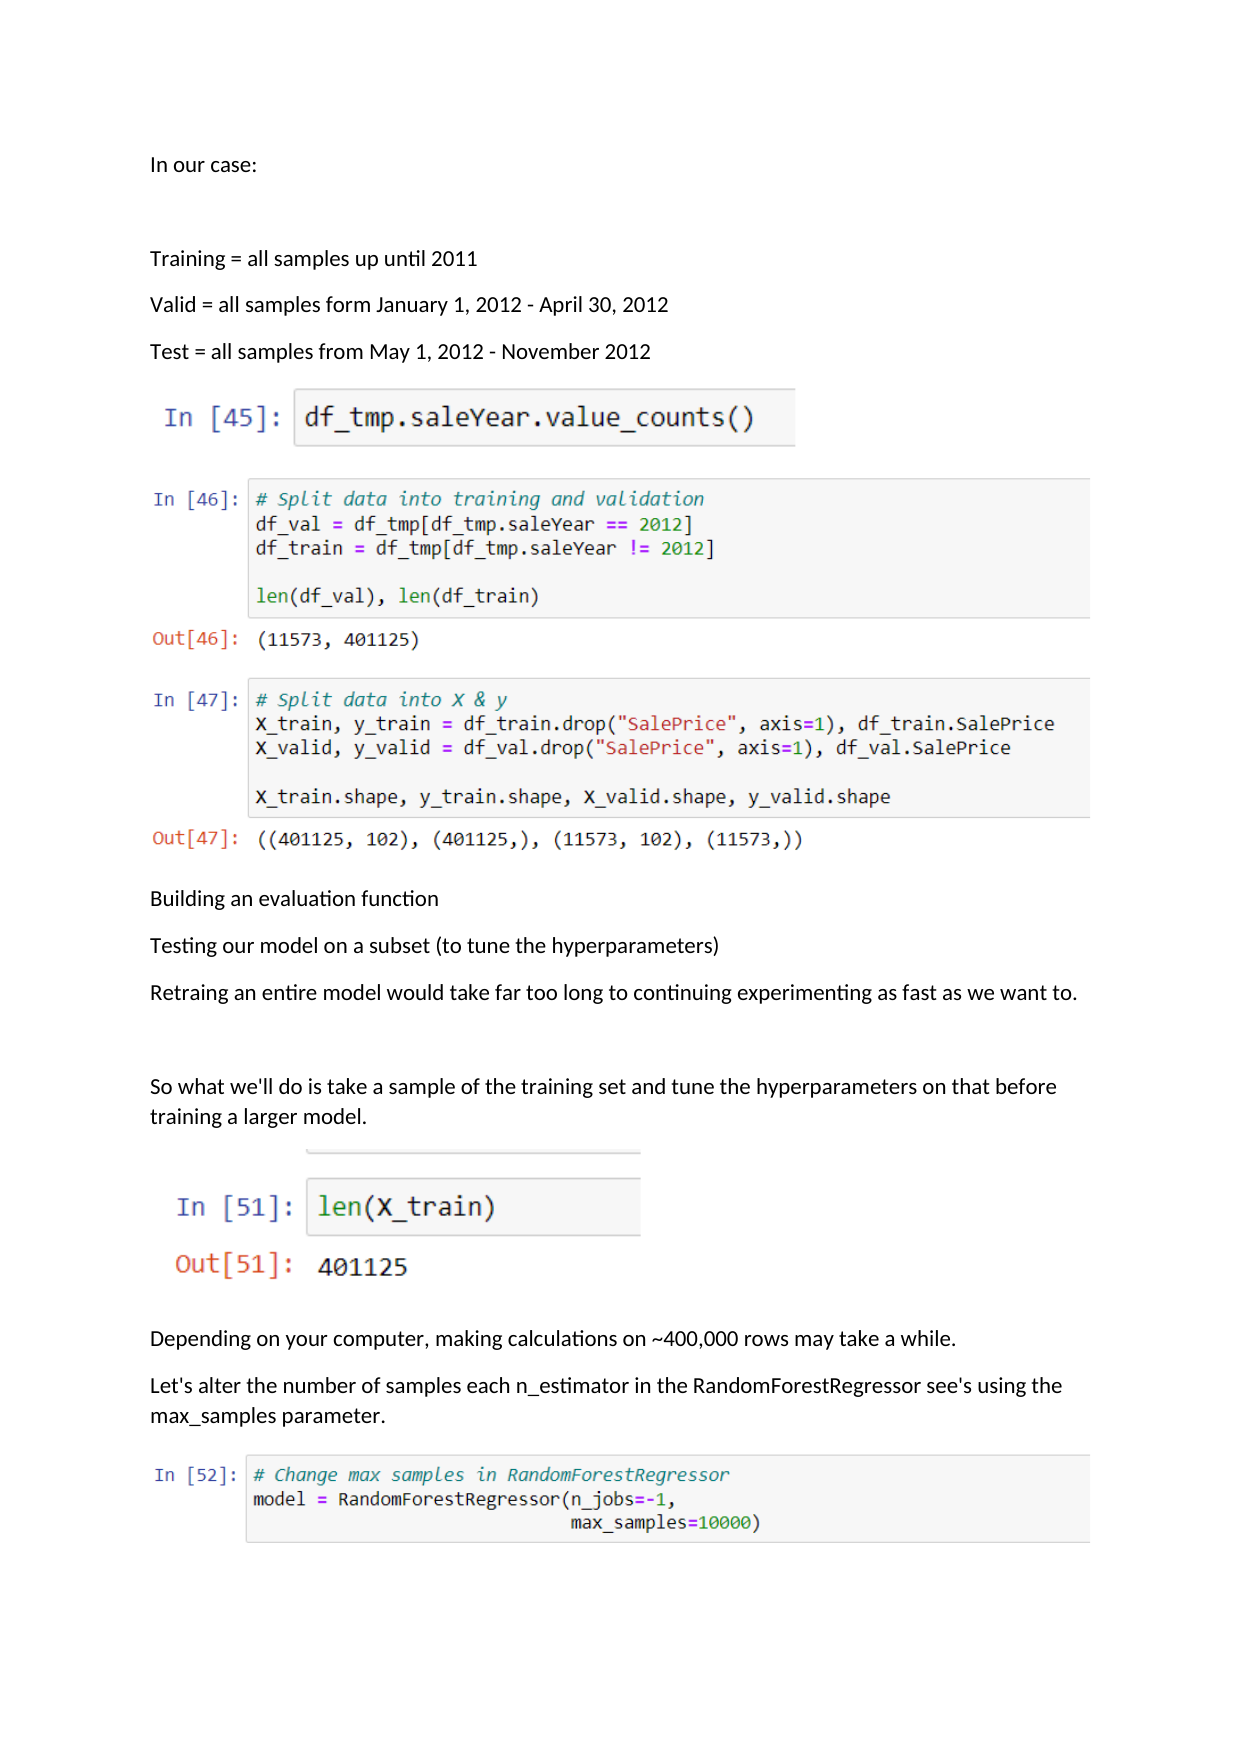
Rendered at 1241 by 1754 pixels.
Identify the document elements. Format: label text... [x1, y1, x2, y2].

text In our case: [150, 150, 1090, 178]
text Depending on your computer, making calculations on ~400,000 rows may take a while. [150, 1324, 1090, 1352]
text Let's alter the number of samples each n_estimator in the RandomForestRegressor see's using the max_samples parameter. [150, 1371, 1090, 1429]
picture [150, 1149, 641, 1306]
text Retraing an entire model would take far too long to continuing experimenting as fast as we want to. [150, 978, 1090, 1006]
picture [150, 384, 796, 450]
picture [150, 1448, 1091, 1554]
text Valid = all samples form January 1, 2012 - April 30, 2012 [150, 291, 1090, 319]
text Building an evaluation function [150, 884, 1090, 912]
text So what we'll do is take a sample of the training set and tune the hyperparameters on that before training a larger model. [150, 1072, 1090, 1130]
picture [150, 468, 1091, 866]
text Testing our model on a subset (to tune the hyperparameters) [150, 931, 1090, 959]
text Test = all samples from May 1, 2012 - November 2012 [150, 337, 1090, 366]
text Training = all samples up until 2011 [150, 244, 1090, 272]
